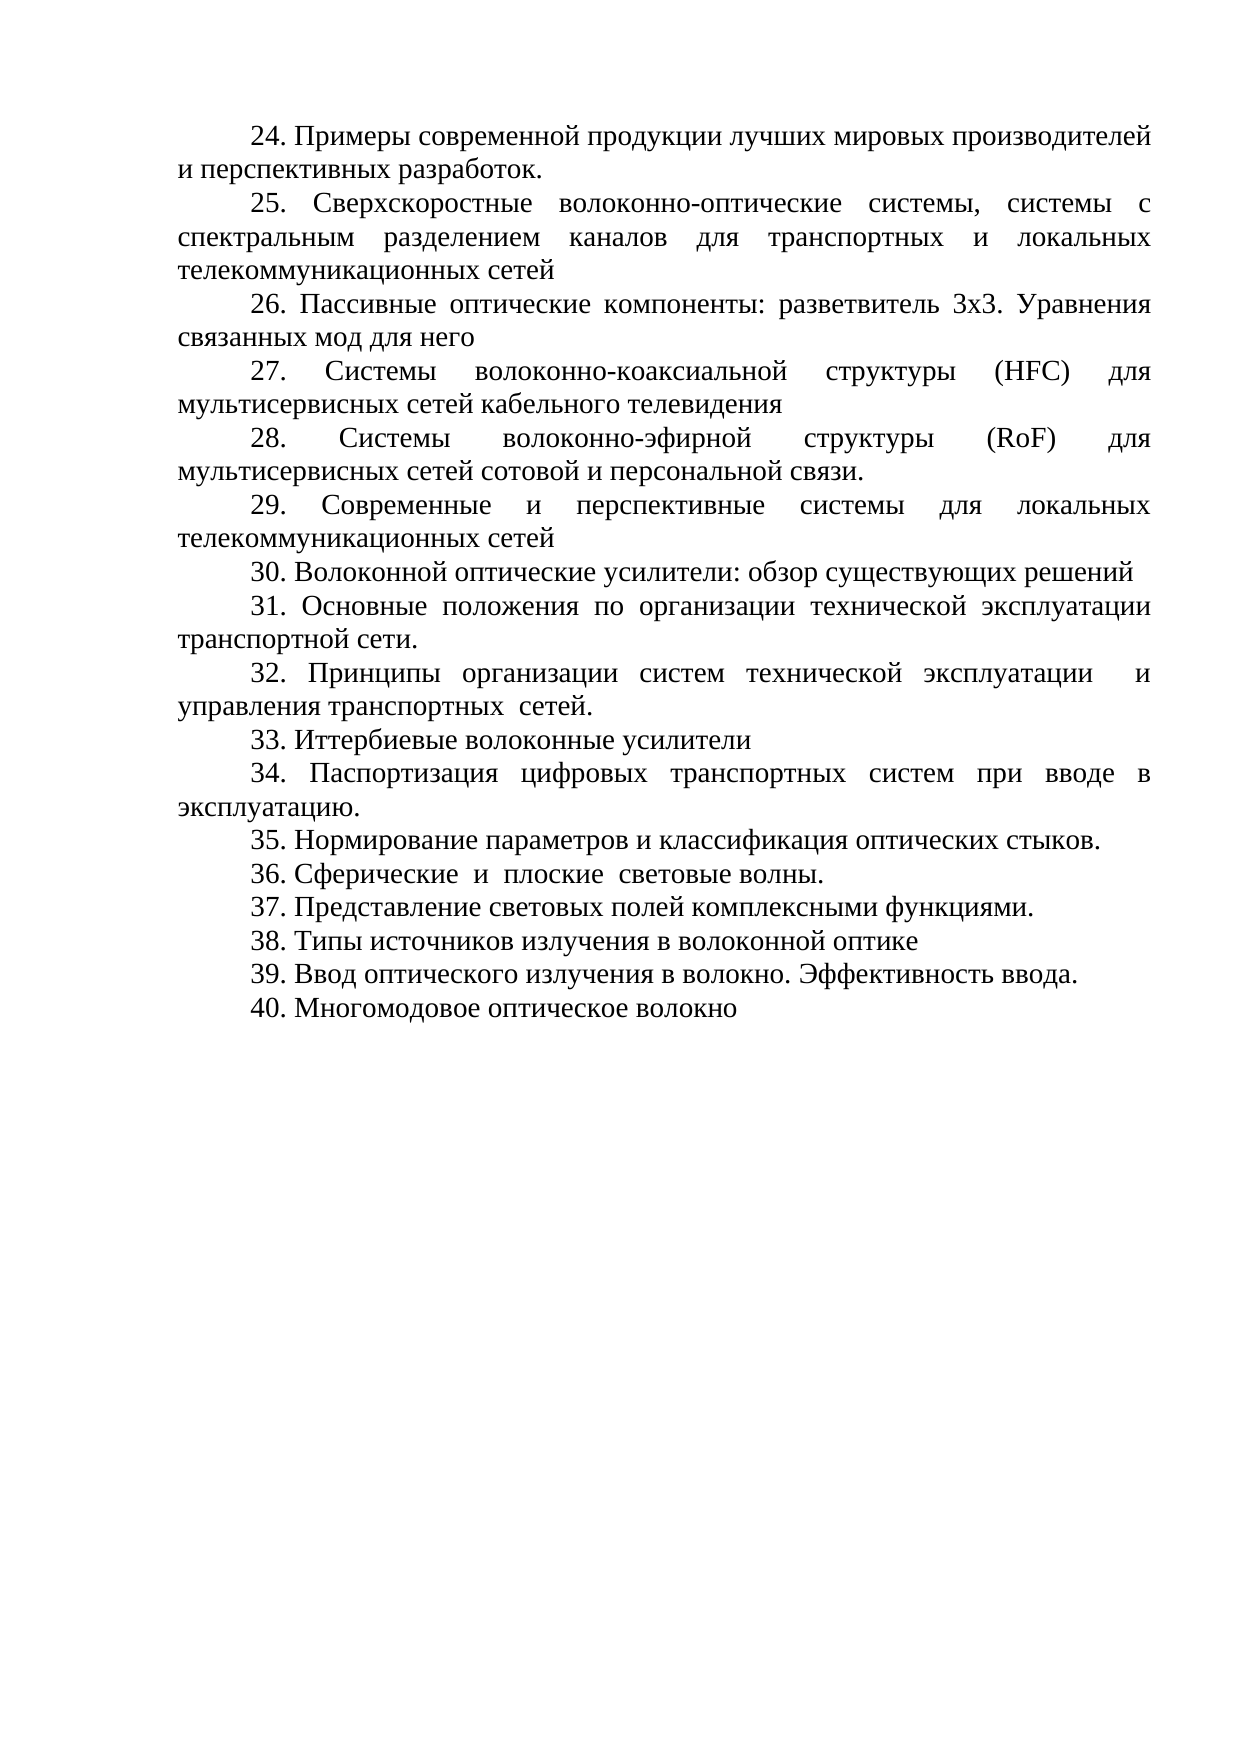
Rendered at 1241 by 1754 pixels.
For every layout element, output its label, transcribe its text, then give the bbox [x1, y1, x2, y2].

text 34. Паспортизация цифровых транспортных систем при вводе в эксплуатацию. [177, 755, 1152, 822]
text 38. Типы источников излучения в волоконной оптике [177, 923, 1152, 957]
text 32. Принципы организации систем технической эксплуатации и управления транспортных сетей. [177, 655, 1152, 722]
text 36. Сферические и плоские световые волны. [177, 856, 1152, 889]
text 33. Иттербиевые волоконные усилители [177, 722, 1152, 755]
text 26. Пассивные оптические компоненты: разветвитель 3х3. Уравнения связанных мод для него [177, 286, 1152, 353]
text 24. Примеры современной продукции лучших мировых производителей и перспективных разработок. [177, 118, 1152, 185]
text 40. Многомодовое оптическое волокно [177, 990, 1152, 1024]
text 31. Основные положения по организации технической эксплуатации транспортной сети. [177, 588, 1152, 655]
text 27. Cистемы волоконно-коаксиальной структуры (HFC) для мультисервисных сетей кабельного телевидения [177, 353, 1152, 420]
text 35. Нормирование параметров и классификация оптических стыков. [177, 822, 1152, 856]
text 29. Современные и перспективные системы для локальных телекоммуникационных сетей [177, 487, 1152, 554]
text 30. Волоконной оптические усилители: обзор существующих решений [177, 554, 1152, 588]
text 28. Системы волоконно-эфирной структуры (RoF) для мультисервисных сетей сотовой и персональной связи. [177, 420, 1152, 487]
text 37. Представление световых полей комплексными функциями. [177, 889, 1152, 923]
text 39. Ввод оптического излучения в волокно. Эффективность ввода. [177, 957, 1152, 990]
text 25. Сверхскоростные волоконно-оптические системы, системы с спектральным разделением каналов для транспортных и локальных телекоммуникационных сетей [177, 185, 1152, 286]
